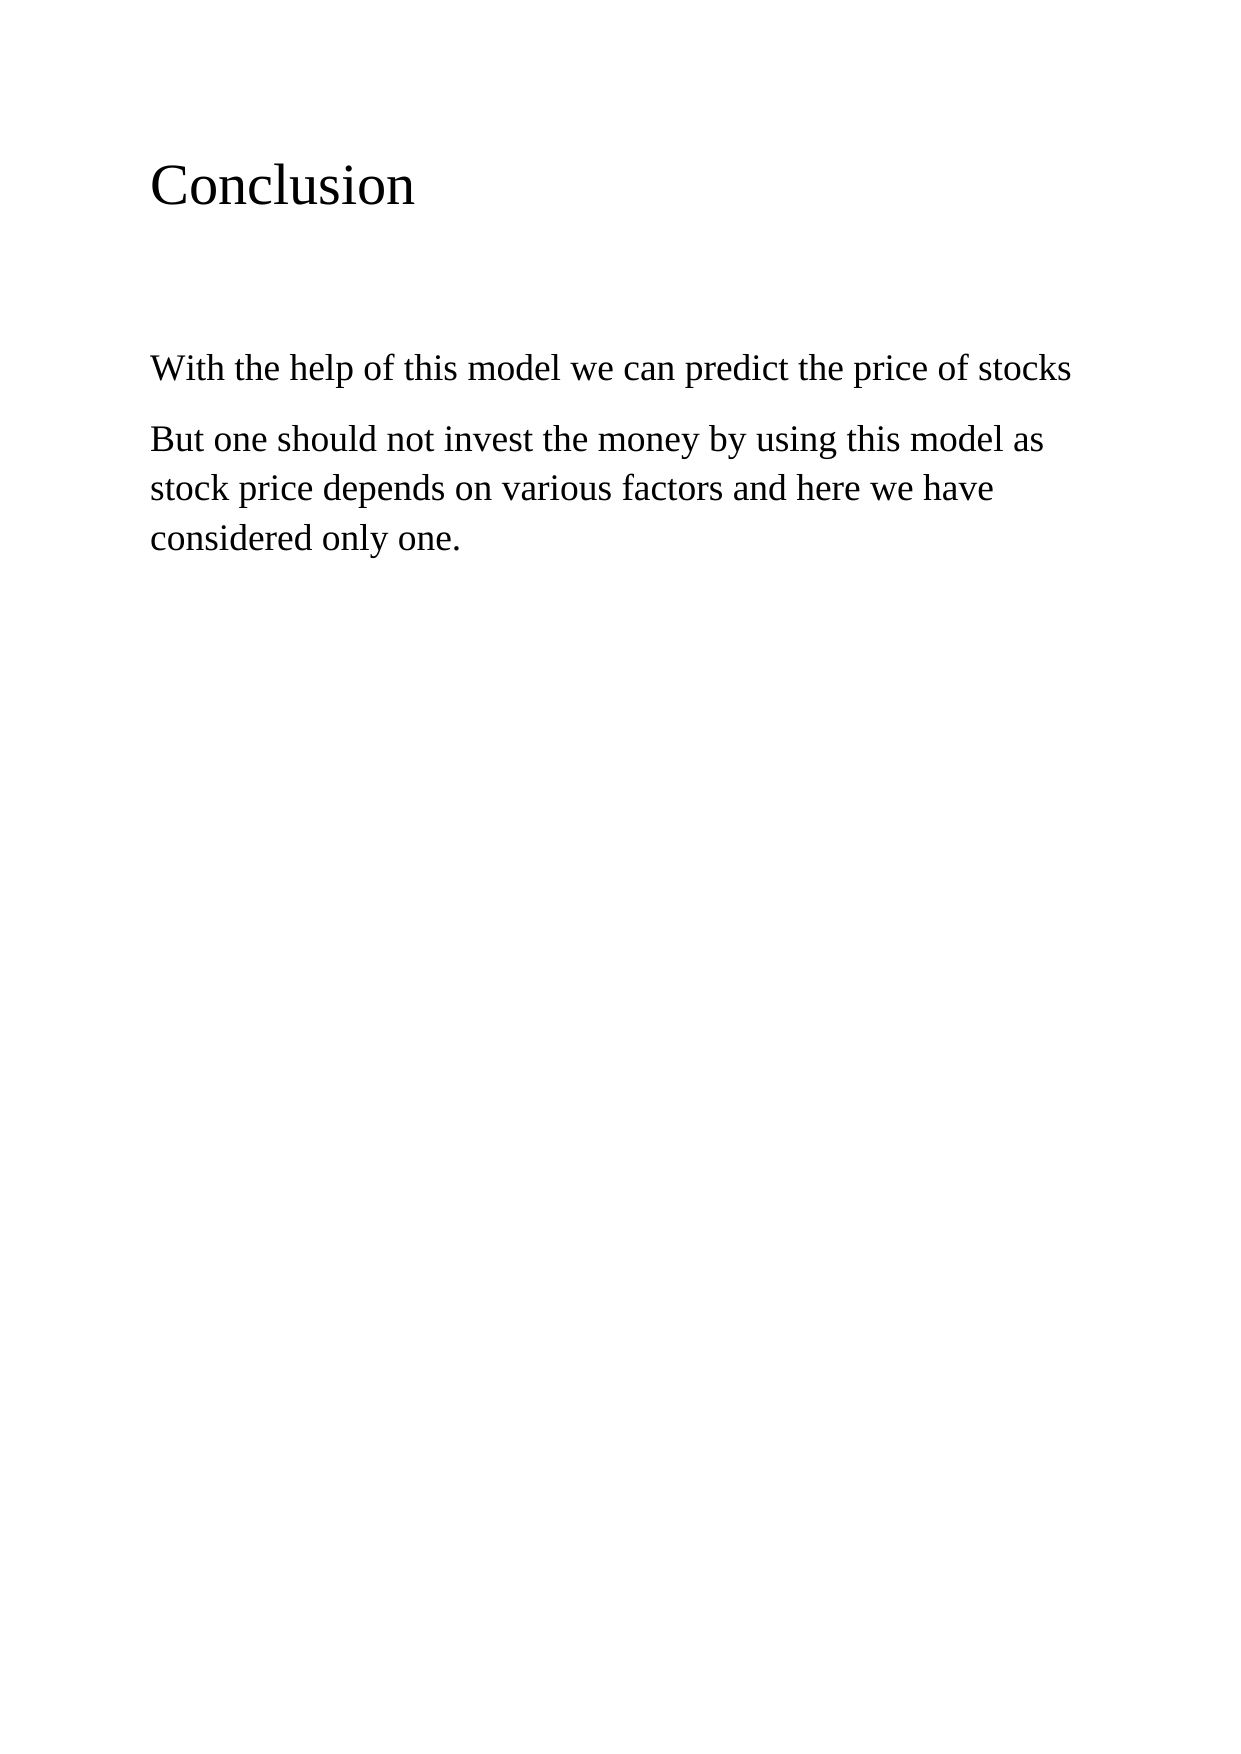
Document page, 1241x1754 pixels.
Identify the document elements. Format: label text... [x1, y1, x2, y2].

text Conclusion [150, 150, 1090, 217]
text But one should not invest the money by using this model as stock price depends on various factors and here we have considered only one. [150, 416, 1090, 558]
text With the help of this model we can predict the price of stocks [150, 346, 1090, 389]
